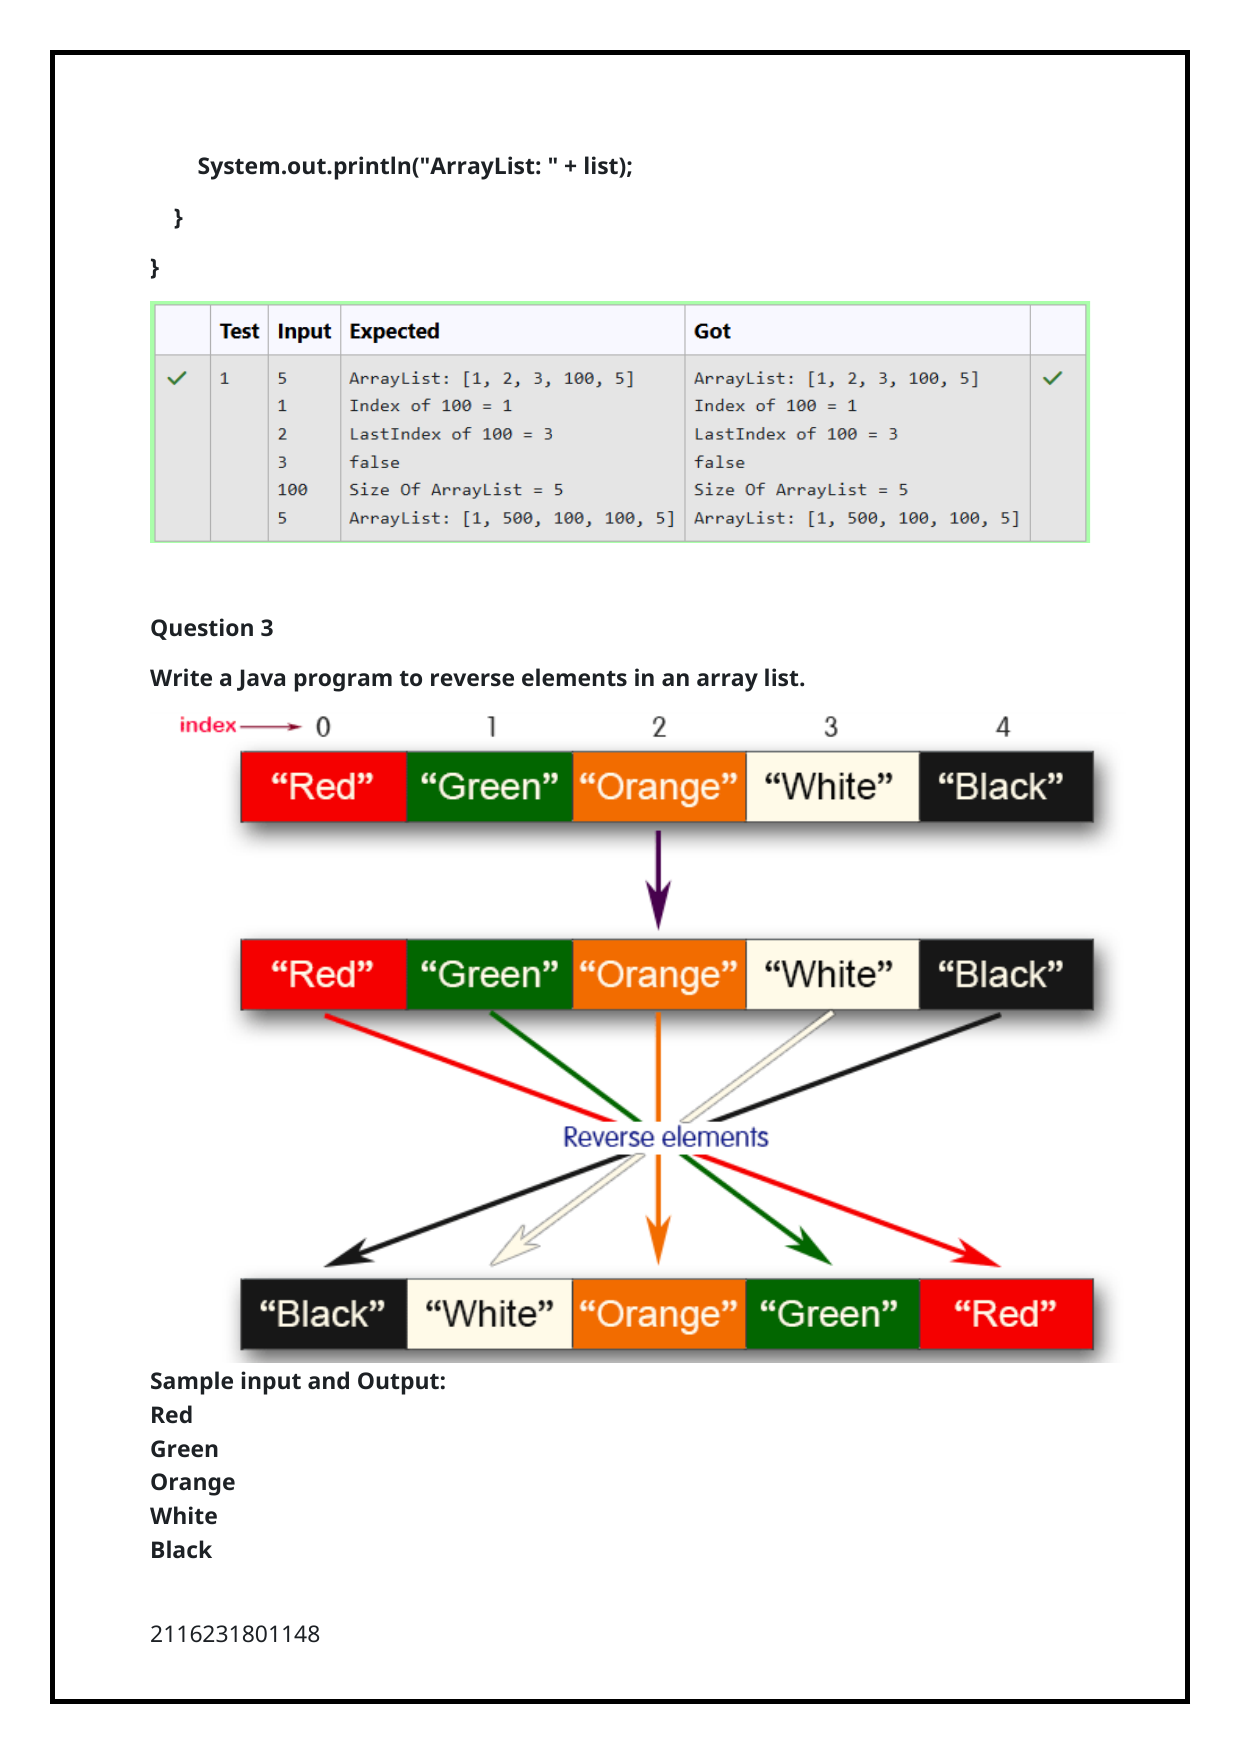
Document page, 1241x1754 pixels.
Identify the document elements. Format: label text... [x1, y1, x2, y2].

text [150, 1363, 1090, 1565]
text System.out.println("ArrayList: " + list); [150, 150, 1090, 181]
picture [150, 301, 1091, 543]
text } [150, 200, 1090, 232]
text } [150, 251, 1090, 282]
text Write a Java program to reverse elements in an array list. [150, 662, 1090, 693]
text Question 3 [150, 612, 1090, 643]
picture [150, 712, 1127, 1363]
